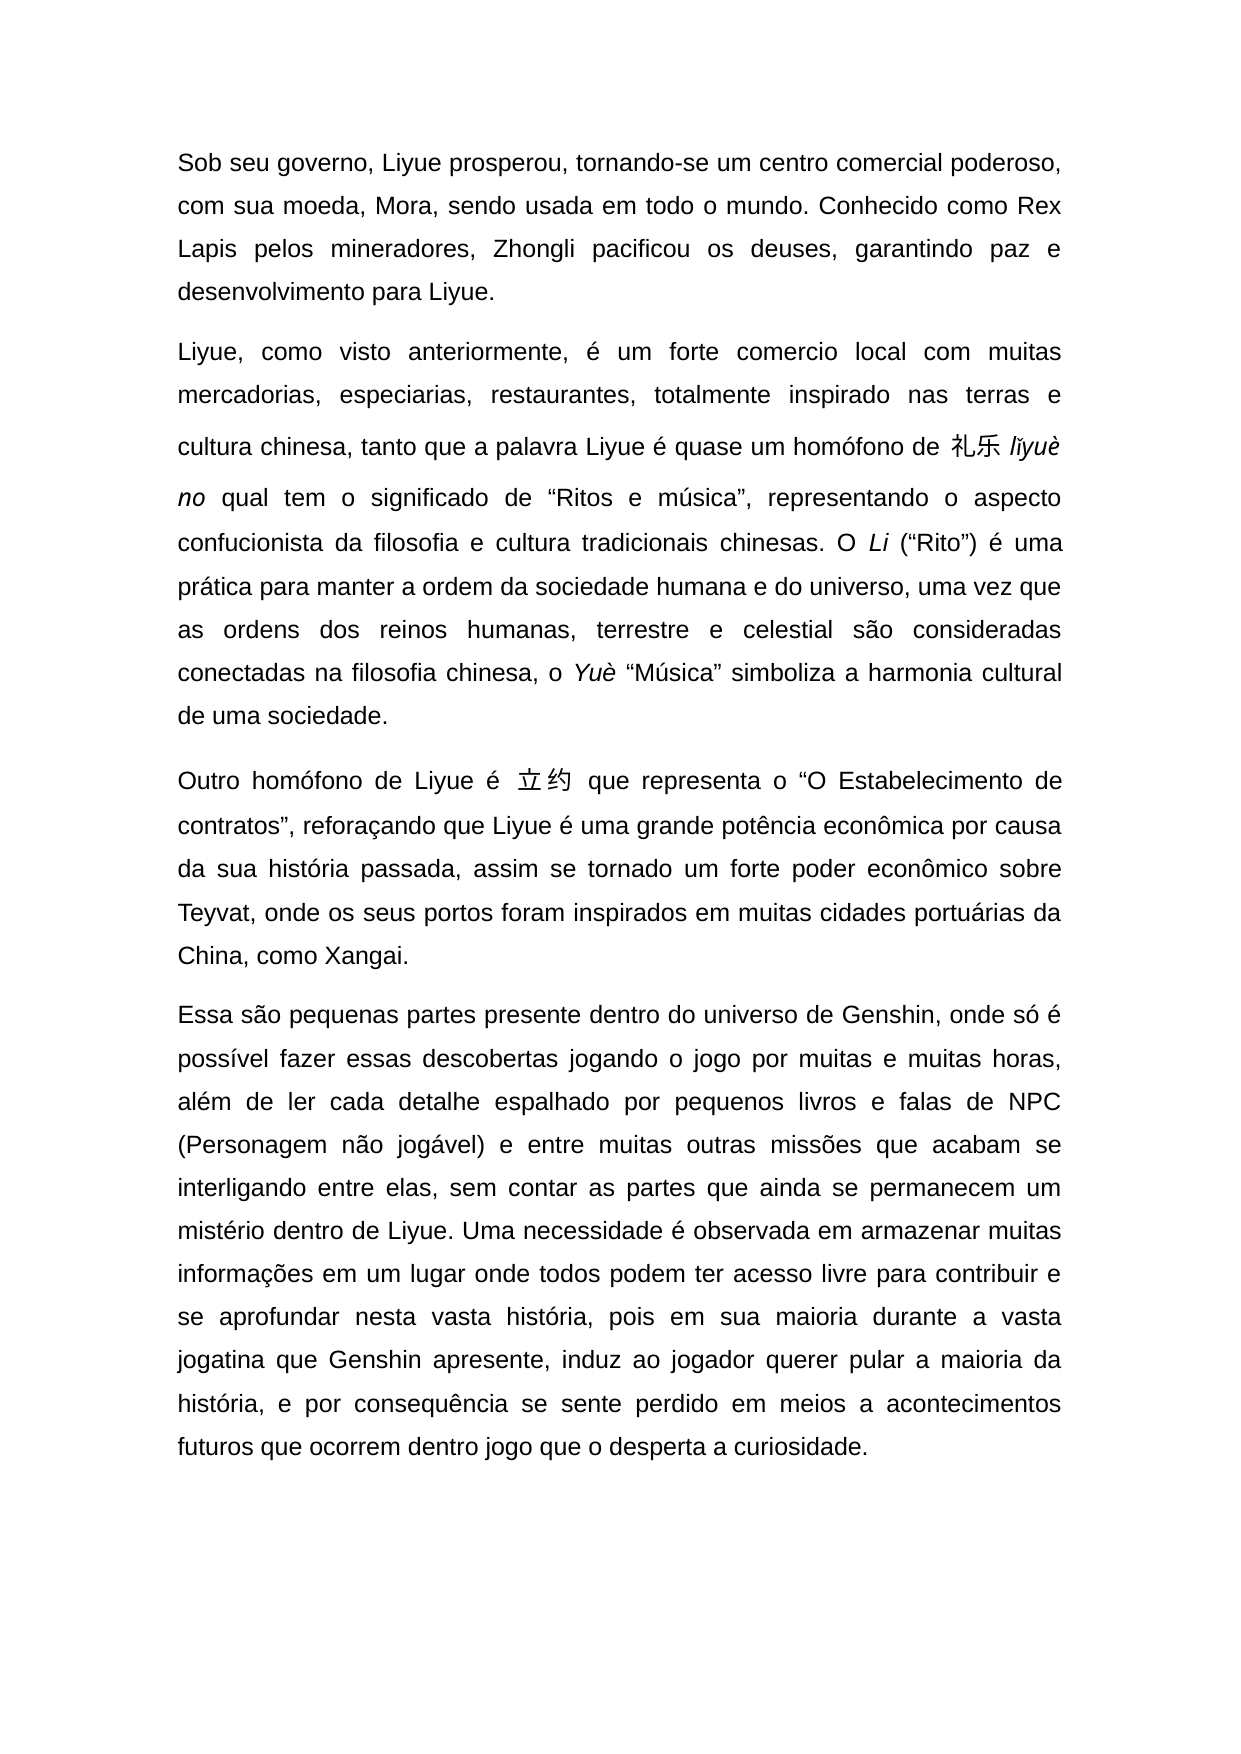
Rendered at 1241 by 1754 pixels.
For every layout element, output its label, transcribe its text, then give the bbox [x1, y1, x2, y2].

text Essa são pequenas partes presente dentro do universo de Genshin, onde só é possível fazer essas descobertas jogando o jogo por muitas e muitas horas, além de ler cada detalhe espalhado por pequenos livros e falas de NPC (Personagem não jogável) e entre muitas outras missões que acabam se interligando entre elas, sem contar as partes que ainda se permanecem um mistério dentro de Liyue. Uma necessidade é observada em armazenar muitas informações em um lugar onde todos podem ter acesso livre para contribuir e se aprofundar nesta vasta história, pois em sua maioria durante a vasta jogatina que Genshin apresente, induz ao jogador querer pular a maioria da história, e por consequência se sente perdido em meios a acontecimentos futuros que ocorrem dentro jogo que o desperta a curiosidade. [177, 1001, 1063, 1461]
text Liyue, como visto anteriormente, é um forte comercio local com muitas mercadorias, especiarias, restaurantes, totalmente inspirado nas terras e cultura chinesa, tanto que a palavra Liyue é quase um homófono de 礼乐 lǐyuè no qual tem o significado de “Ritos e música”, representando o aspecto confucionista da filosofia e cultura tradicionais chinesas. O Li (“Rito”) é uma prática para manter a ordem da sociedade humana e do universo, uma vez que as ordens dos reinos humanas, terrestre e celestial são consideradas conectadas na filosofia chinesa, o Yuè “Música” simboliza a harmonia cultural de uma sociedade. [177, 337, 1063, 730]
text Sob seu governo, Liyue prosperou, tornando-se um centro comercial poderoso, com sua moeda, Mora, sendo usada em todo o mundo. Conhecido como Rex Lapis pelos mineradores, Zhongli pacificou os deuses, garantindo paz e desenvolvimento para Liyue. [177, 148, 1063, 306]
text Outro homófono de Liyue é 立约 que representa o “O Estabelecimento de contratos”, reforaçando que Liyue é uma grande potência econômica por causa da sua história passada, assim se tornado um forte poder econômico sobre Teyvat, onde os seus portos foram inspirados em muitas cidades portuárias da China, como Xangai. [177, 761, 1063, 969]
